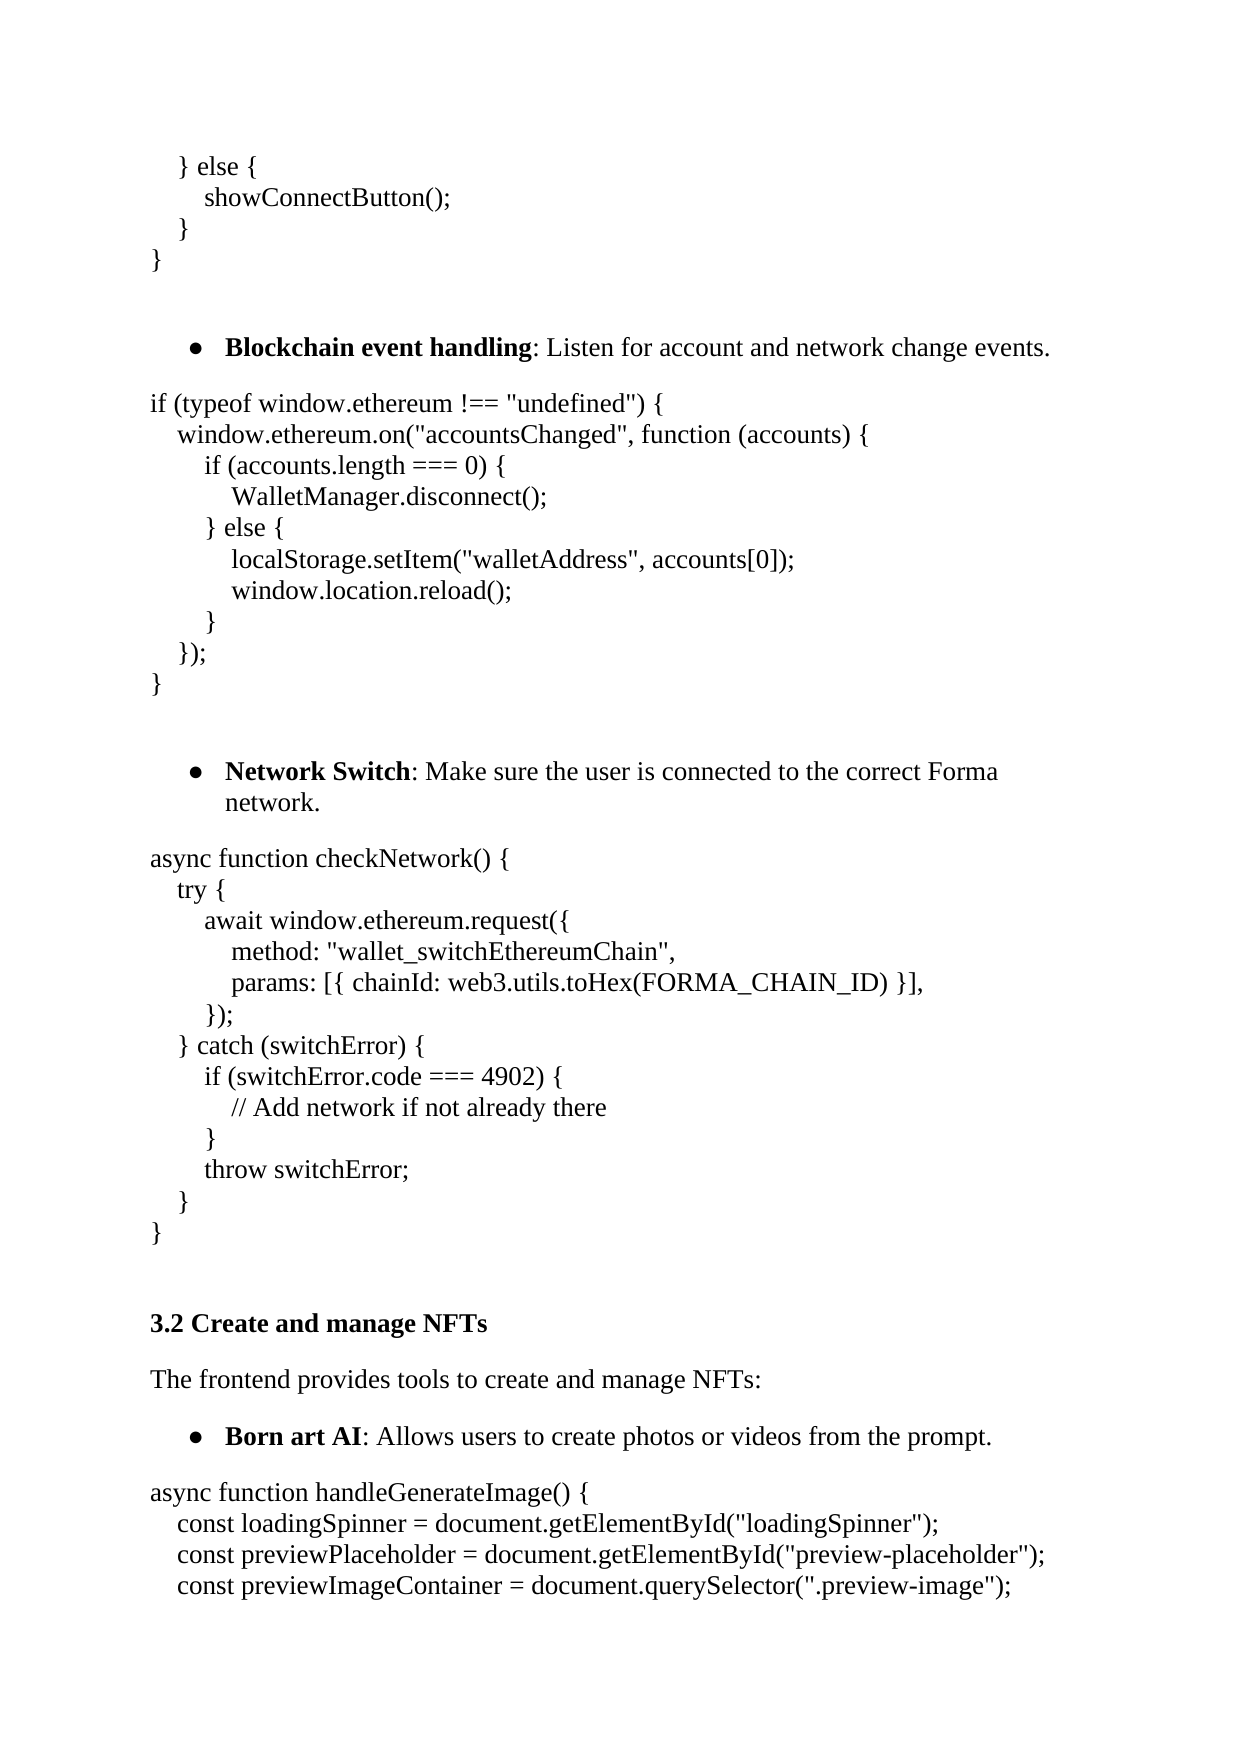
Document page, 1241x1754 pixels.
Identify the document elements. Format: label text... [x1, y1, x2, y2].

text const previewPlaceholder = document.getElementById("preview-placeholder"); [150, 1538, 1090, 1569]
text } [150, 212, 1090, 243]
text window.location.reload(); [150, 574, 1090, 605]
text method: "wallet_switchEthereumChain", [150, 935, 1090, 967]
list Blockchain event handling: Listen for account and network change events. [187, 331, 1090, 362]
text window.ethereum.on("accountsChanged", function (accounts) { [150, 418, 1090, 449]
text WalletManager.disconnect(); [150, 480, 1090, 512]
text } [150, 1122, 1090, 1153]
text } [150, 1184, 1090, 1216]
text async function checkNetwork() { [150, 842, 1090, 873]
text params: [{ chainId: web3.utils.toHex(FORMA_CHAIN_ID) }], [150, 967, 1090, 998]
text const loadingSpinner = document.getElementById("loadingSpinner"); [150, 1507, 1090, 1538]
text try { [150, 873, 1090, 904]
text } [150, 1216, 1090, 1247]
text // Add network if not already there [150, 1091, 1090, 1122]
text throw switchError; [150, 1153, 1090, 1184]
text }); [150, 636, 1090, 667]
text if (accounts.length === 0) { [150, 449, 1090, 480]
text } else { [150, 150, 1090, 181]
list Born art AI: Allows users to create photos or videos from the prompt. [187, 1419, 1090, 1451]
text showConnectButton(); [150, 181, 1090, 212]
text } [150, 605, 1090, 636]
text await window.ethereum.request({ [150, 904, 1090, 935]
text } catch (switchError) { [150, 1029, 1090, 1060]
text const previewImageContainer = document.querySelector(".preview-image"); [150, 1569, 1090, 1600]
list Network Switch: Make sure the user is connected to the correct Forma network. [187, 754, 1090, 817]
text }); [150, 998, 1090, 1029]
text } [150, 243, 1090, 274]
text localStorage.setItem("walletAddress", accounts[0]); [150, 543, 1090, 574]
text } else { [150, 512, 1090, 543]
text The frontend provides tools to create and manage NFTs: [150, 1363, 1090, 1394]
text if (typeof window.ethereum !== "undefined") { [150, 387, 1090, 418]
text } [150, 667, 1090, 698]
text async function handleGenerateImage() { [150, 1476, 1090, 1507]
subtitle 3.2 Create and manage NFTs [150, 1307, 1090, 1338]
text if (switchError.code === 4902) { [150, 1060, 1090, 1091]
